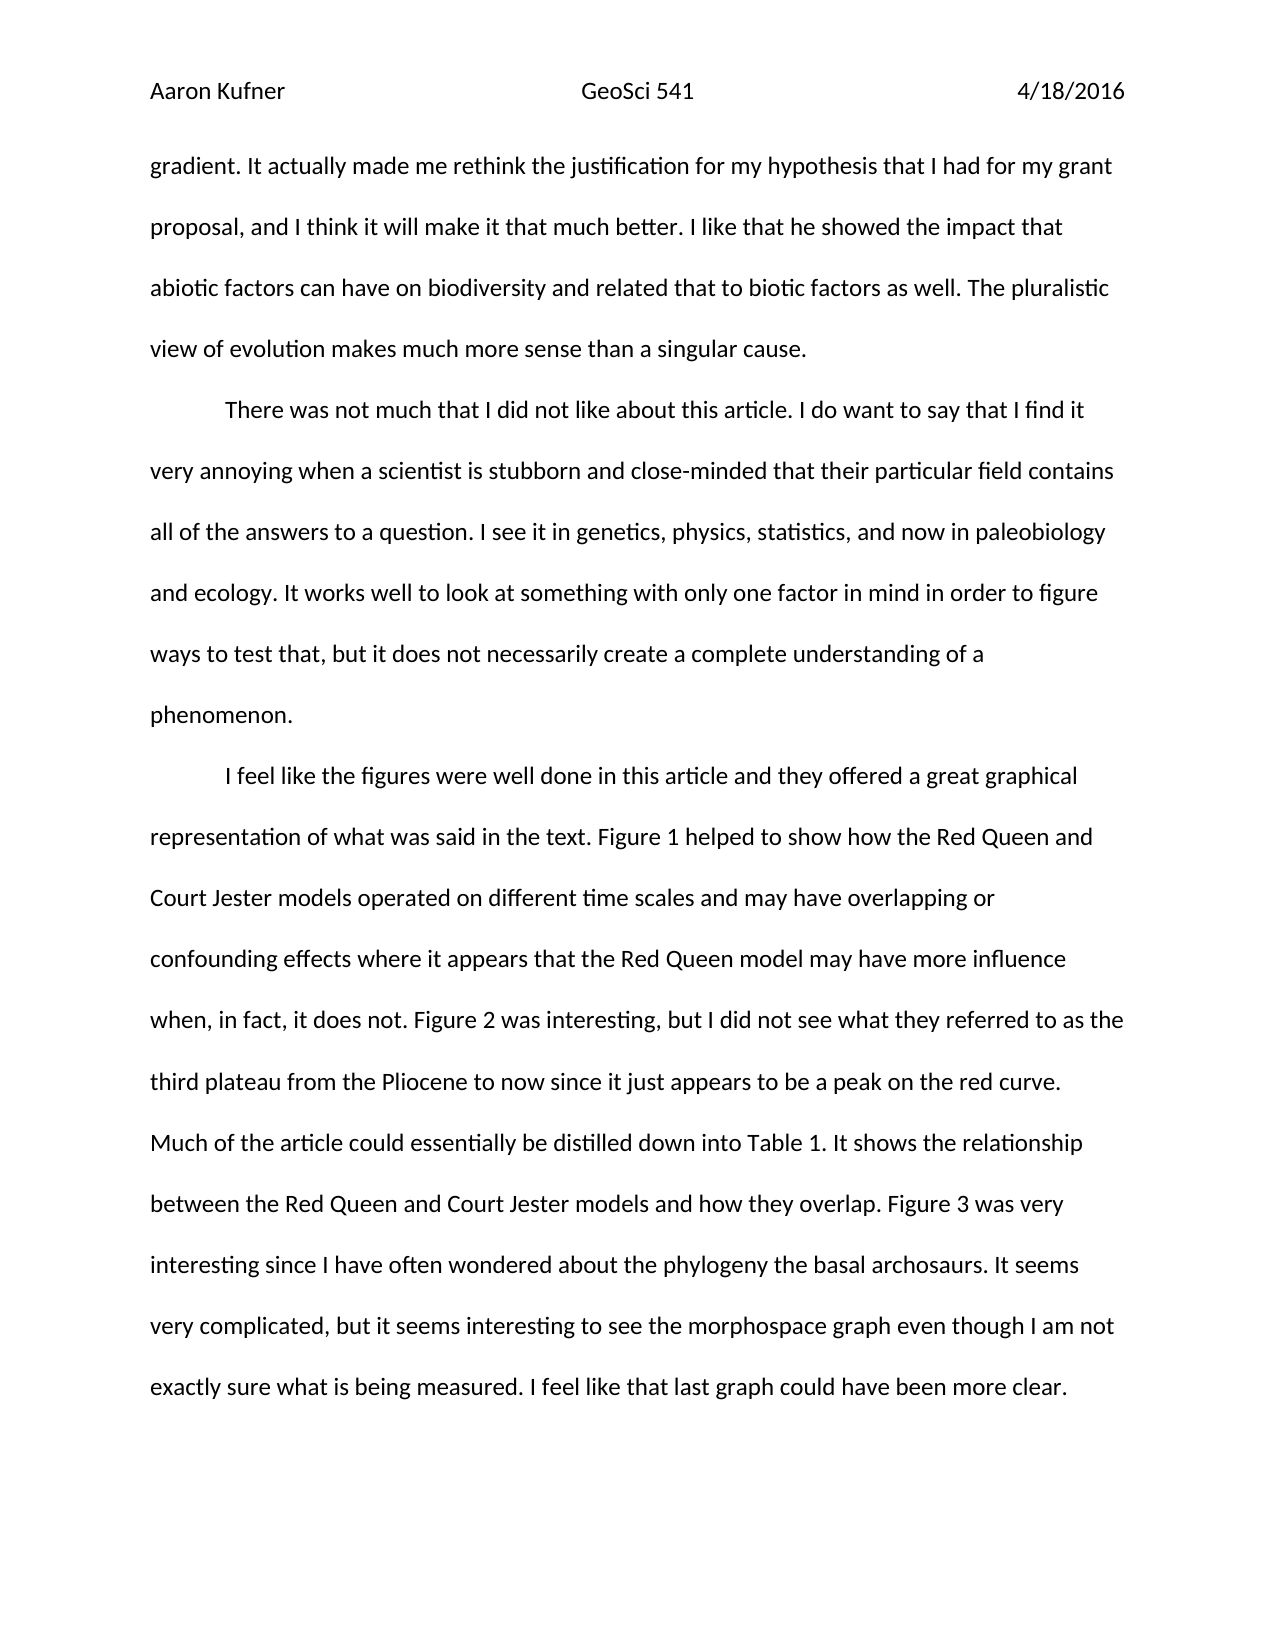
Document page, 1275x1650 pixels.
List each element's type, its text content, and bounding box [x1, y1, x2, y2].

text I feel like the figures were well done in this article and they offered a great graphical representation of what was said in the text. Figure 1 helped to show how the Red Queen and Court Jester models operated on different time scales and may have overlapping or confounding effects where it appears that the Red Queen model may have more influence when, in fact, it does not. Figure 2 was interesting, but I did not see what they referred to as the third plateau from the Pliocene to now since it just appears to be a peak on the red curve. Much of the article could essentially be distilled down into Table 1. It shows the relationship between the Red Queen and Court Jester models and how they overlap. Figure 3 was very interesting since I have often wondered about the phylogeny the basal archosaurs. It seems very complicated, but it seems interesting to see the morphospace graph even though I am not exactly sure what is being measured. I feel like that last graph could have been more clear. [150, 760, 1125, 1401]
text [150, 150, 1125, 364]
text There was not much that I did not like about this article. I do want to say that I find it very annoying when a scientist is stubborn and close-minded that their particular field contains all of the answers to a question. I see it in genetics, physics, statistics, and now in paleobiology and ecology. It works well to look at something with only one factor in mind in order to figure ways to test that, but it does not necessarily create a complete understanding of a phenomenon. [150, 394, 1125, 730]
